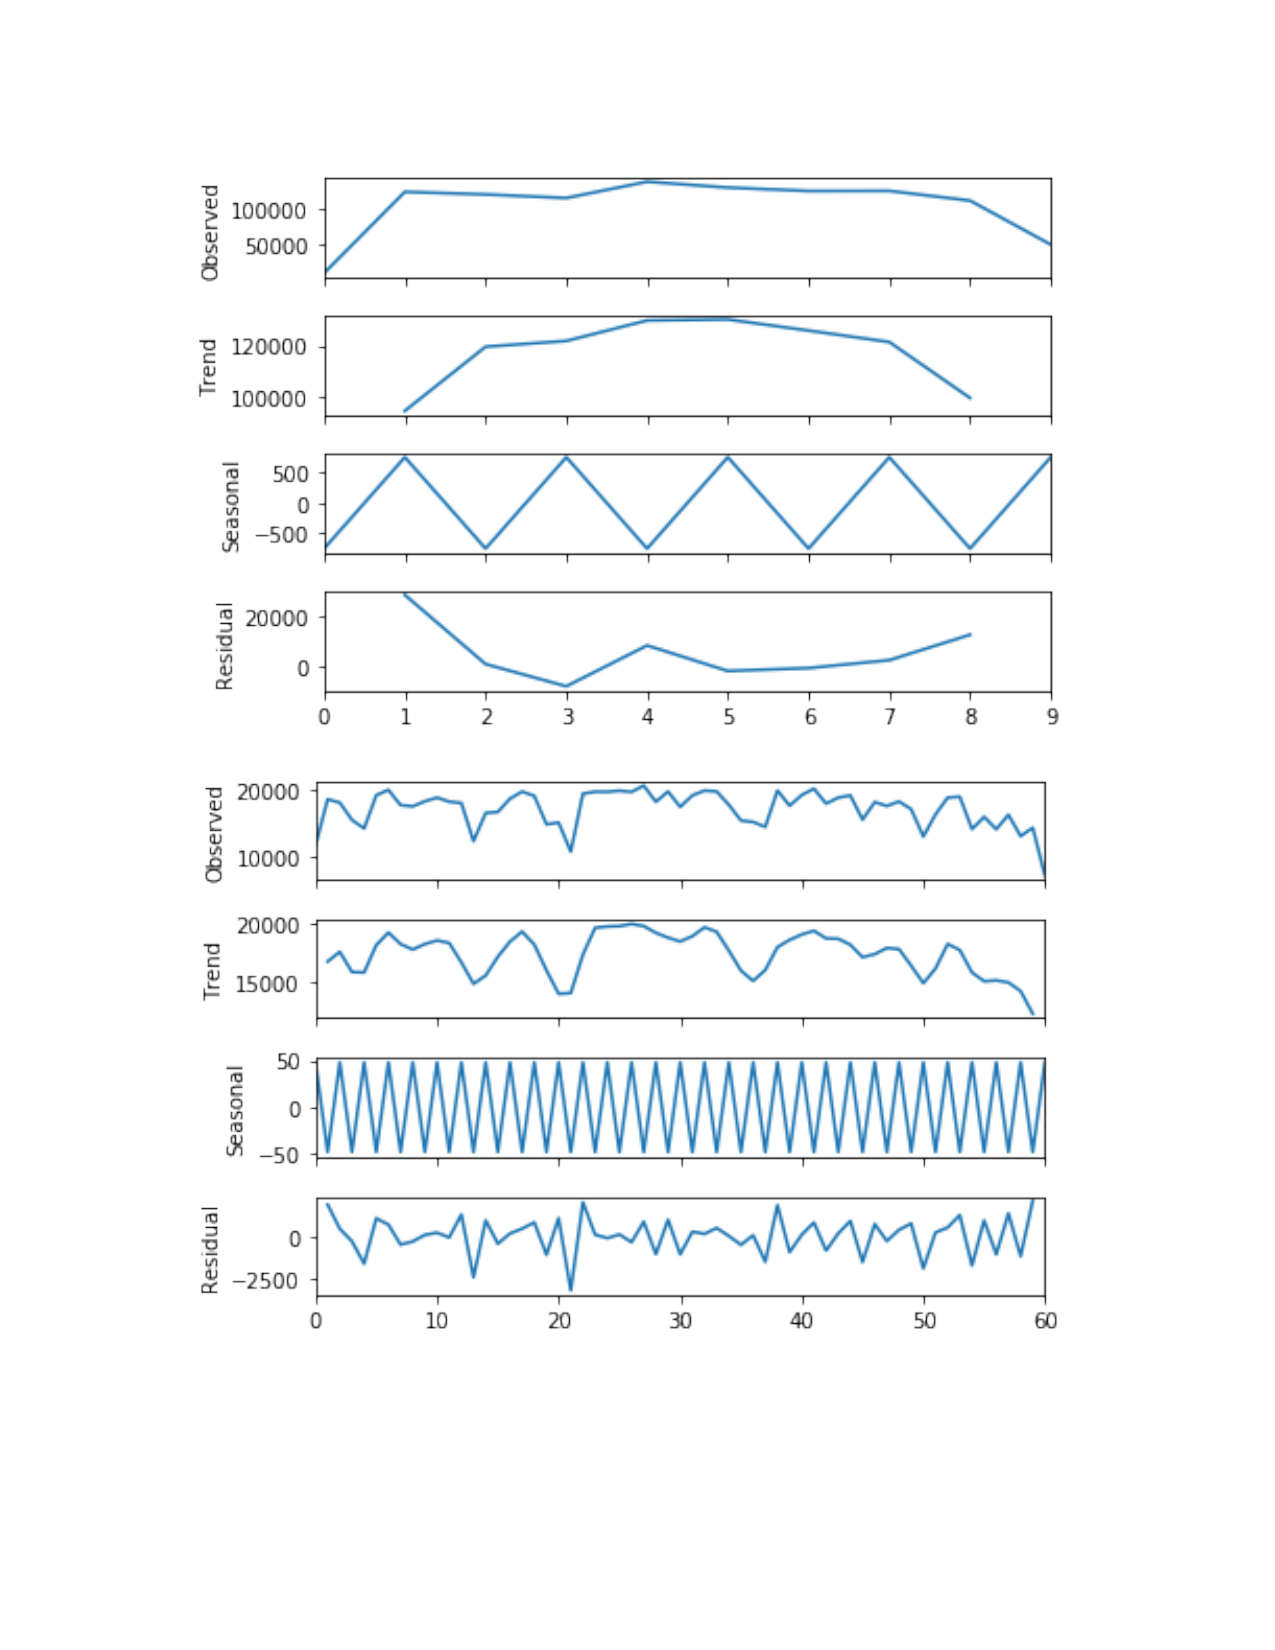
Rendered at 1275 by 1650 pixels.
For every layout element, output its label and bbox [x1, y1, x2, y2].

picture [187, 157, 1072, 742]
picture [187, 761, 1072, 1346]
